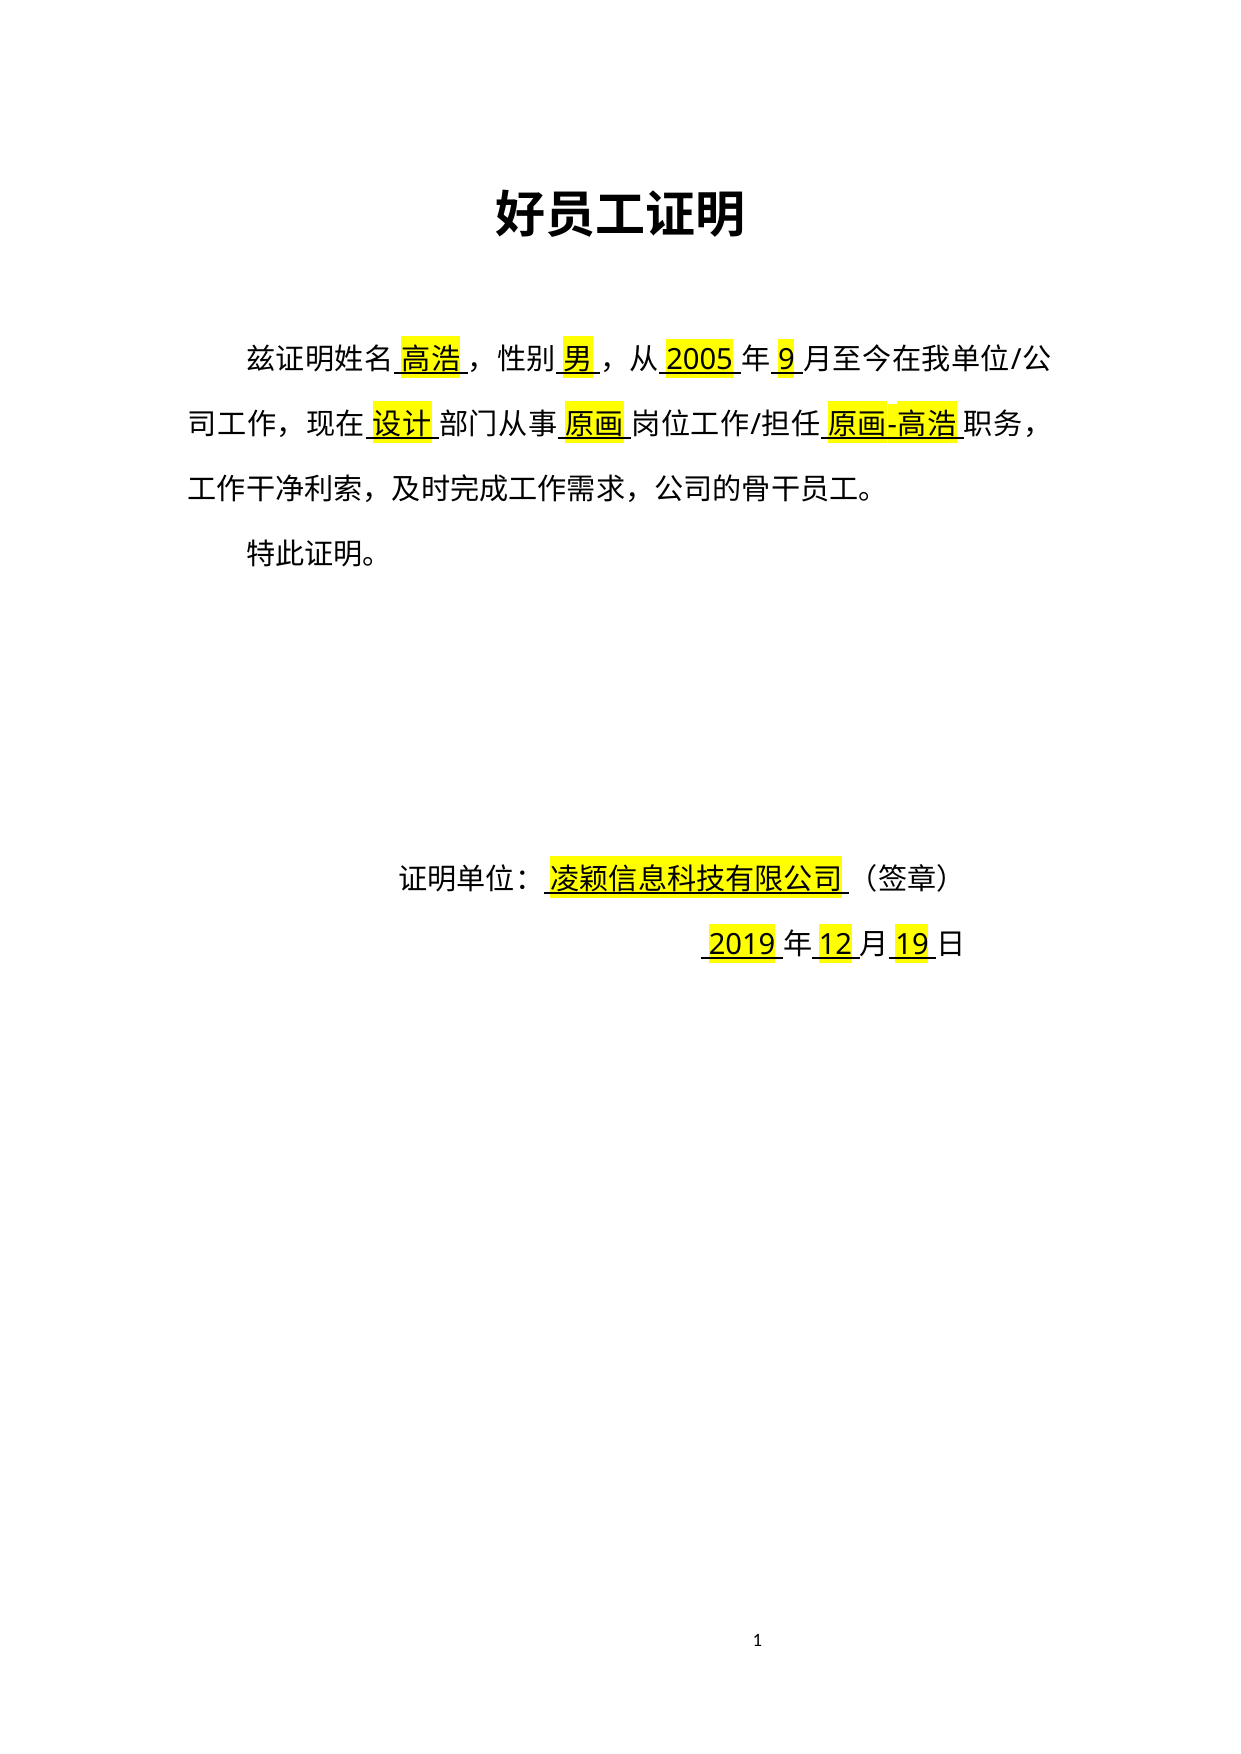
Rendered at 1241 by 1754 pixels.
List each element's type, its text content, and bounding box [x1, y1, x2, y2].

text 特此证明。 [187, 519, 1053, 584]
text 2019 年 12 月 19 日 [187, 909, 965, 974]
text 证明单位： 凌颖信息科技有限公司 （签章） [187, 844, 965, 909]
text 好员工证明 [187, 162, 1053, 259]
text 兹证明姓名 高浩 ，性别 男 ，从 2005 年 9 月至今在我单位/公司工作，现在 设计 部门从事 原画 岗位工作/担任 原画-高浩 职务，工作干净利索，及时完成工作需求，公司的骨干员工。 [187, 324, 1053, 519]
